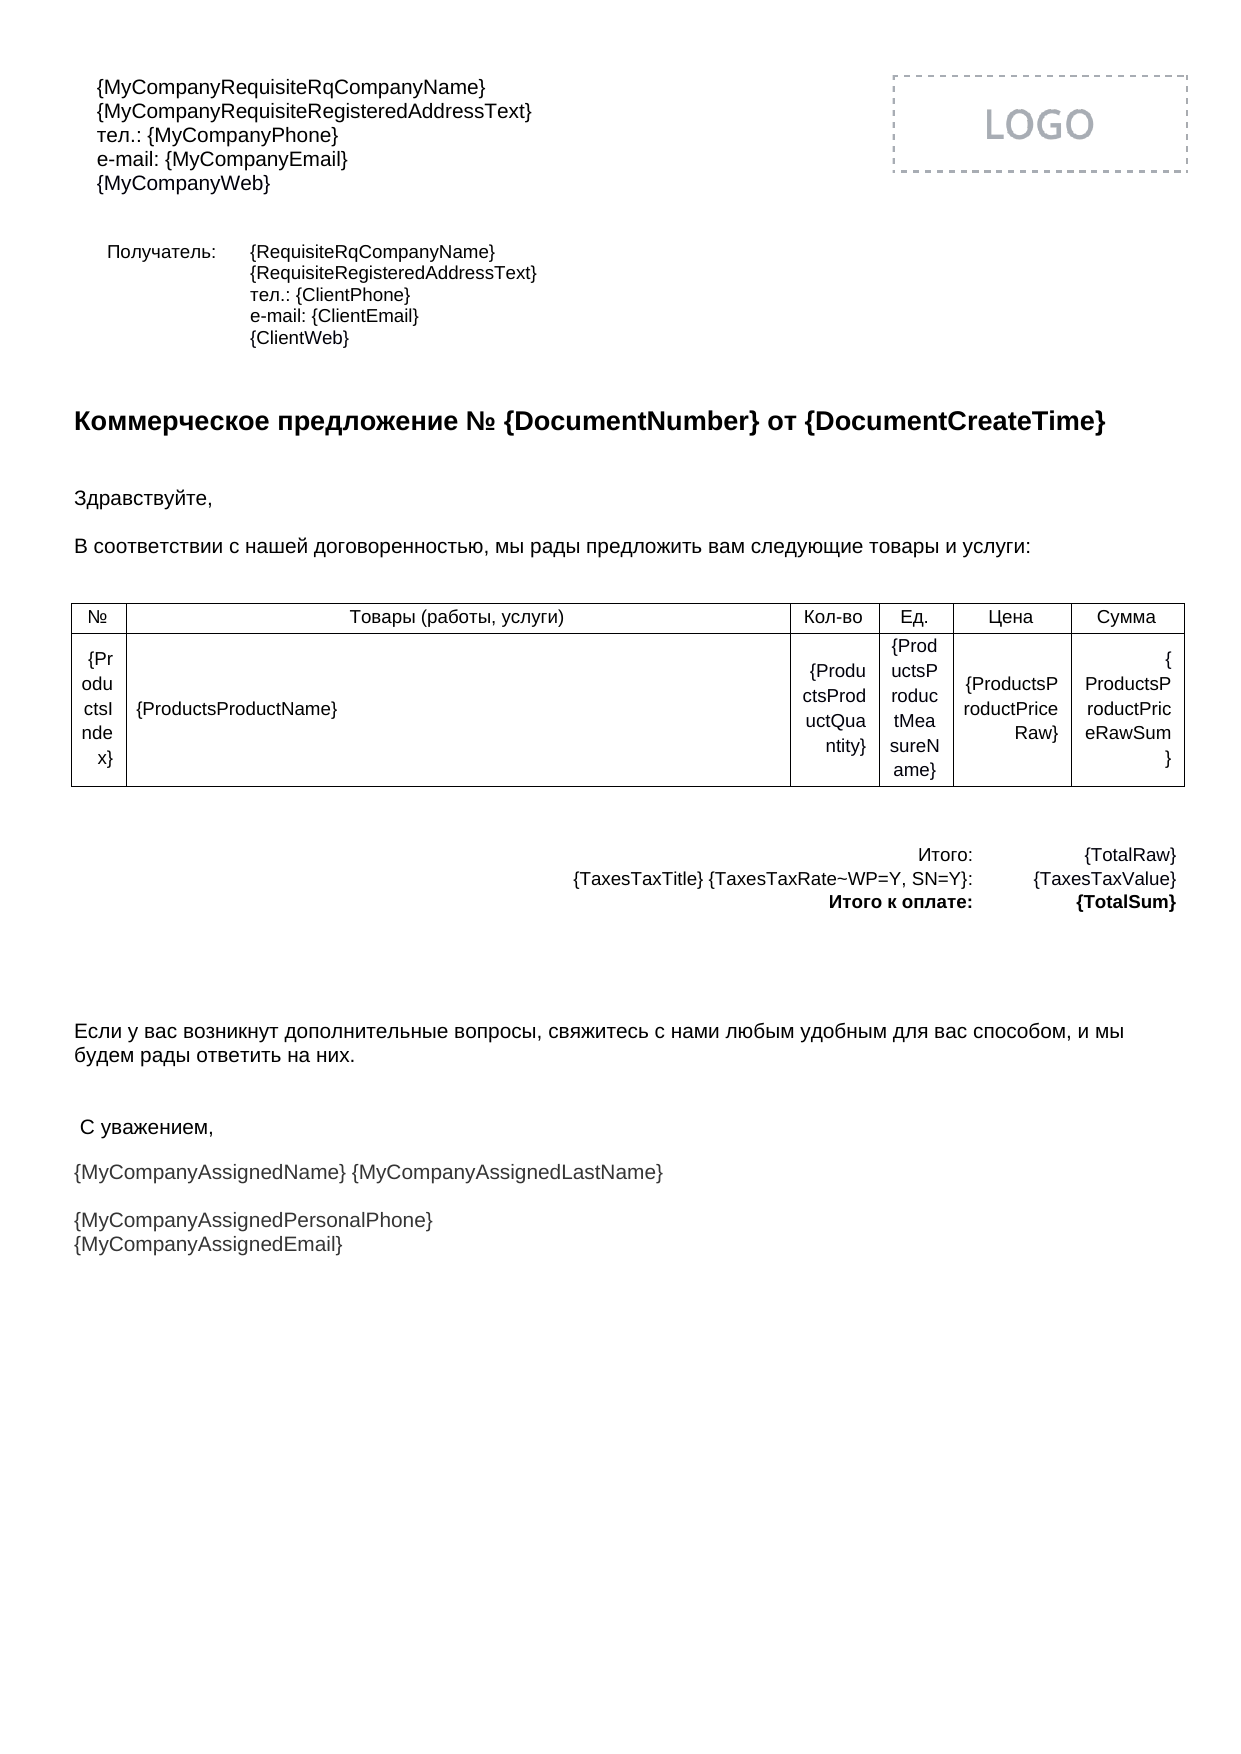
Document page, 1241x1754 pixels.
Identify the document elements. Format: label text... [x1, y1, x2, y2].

table_header {TotalRaw} [986, 842, 1189, 866]
table_header Кол-во [791, 604, 879, 633]
table_header Ед. [880, 604, 953, 633]
table_cell {TaxesTaxValue} [986, 866, 1189, 889]
table_header Получатель: [74, 240, 227, 348]
table_header Итого: [77, 842, 986, 866]
table_cell {ProductsProductName} [127, 634, 790, 786]
text {MyCompanyAssignedEmail} [74, 1232, 1165, 1256]
text {MyCompanyAssignedName} {MyCompanyAssignedLastName} [74, 1160, 1165, 1184]
table_header {RequisiteRqCompanyName} {RequisiteRegisteredAddressText} тел.: {ClientPhone} e-mail: {ClientEmail} {ClientWeb} [227, 240, 1178, 348]
picture [892, 75, 1188, 173]
text Если у вас возникнут дополнительные вопросы, свяжитесь с нами любым удобным для вас способом, и мы будем рады ответить на них. С уважением, [74, 1019, 1165, 1139]
table_cell {ProductsProductMeasureName} [880, 634, 953, 786]
text {MyCompanyAssignedPersonalPhone} [74, 1208, 1165, 1232]
table_cell {TaxesTaxTitle} {TaxesTaxRate~WP=Y, SN=Y}: [77, 866, 986, 889]
table_header Цена [954, 604, 1071, 633]
text Здравствуйте, [74, 486, 1165, 510]
table_cell {TotalSum} [986, 889, 1189, 913]
table_header Товары (работы, услуги) [127, 604, 790, 633]
table_cell {ProductsProductQuantity} [791, 634, 879, 786]
table_cell {ProductsIndex} [72, 634, 126, 786]
table_cell {ProductsProductPriceRawSum} [1072, 634, 1184, 786]
table_header [732, 75, 1199, 195]
text В соответствии с нашей договоренностью, мы рады предложить вам следующие товары и услуги: [74, 534, 1165, 558]
table_header № [72, 604, 126, 633]
table_cell Итого к оплате: [77, 889, 986, 913]
list Коммерческое предложение № {DocumentNumber} от {DocumentCreateTime} [74, 405, 1165, 436]
table_header Сумма [1072, 604, 1184, 633]
table_cell {ProductsProductPriceRaw} [954, 634, 1071, 786]
table_header {MyCompanyRequisiteRqCompanyName} {MyCompanyRequisiteRegisteredAddressText} тел.: {MyCompanyPhone} e-mail: {MyCompanyEmail} {MyCompanyWeb} [74, 75, 732, 195]
